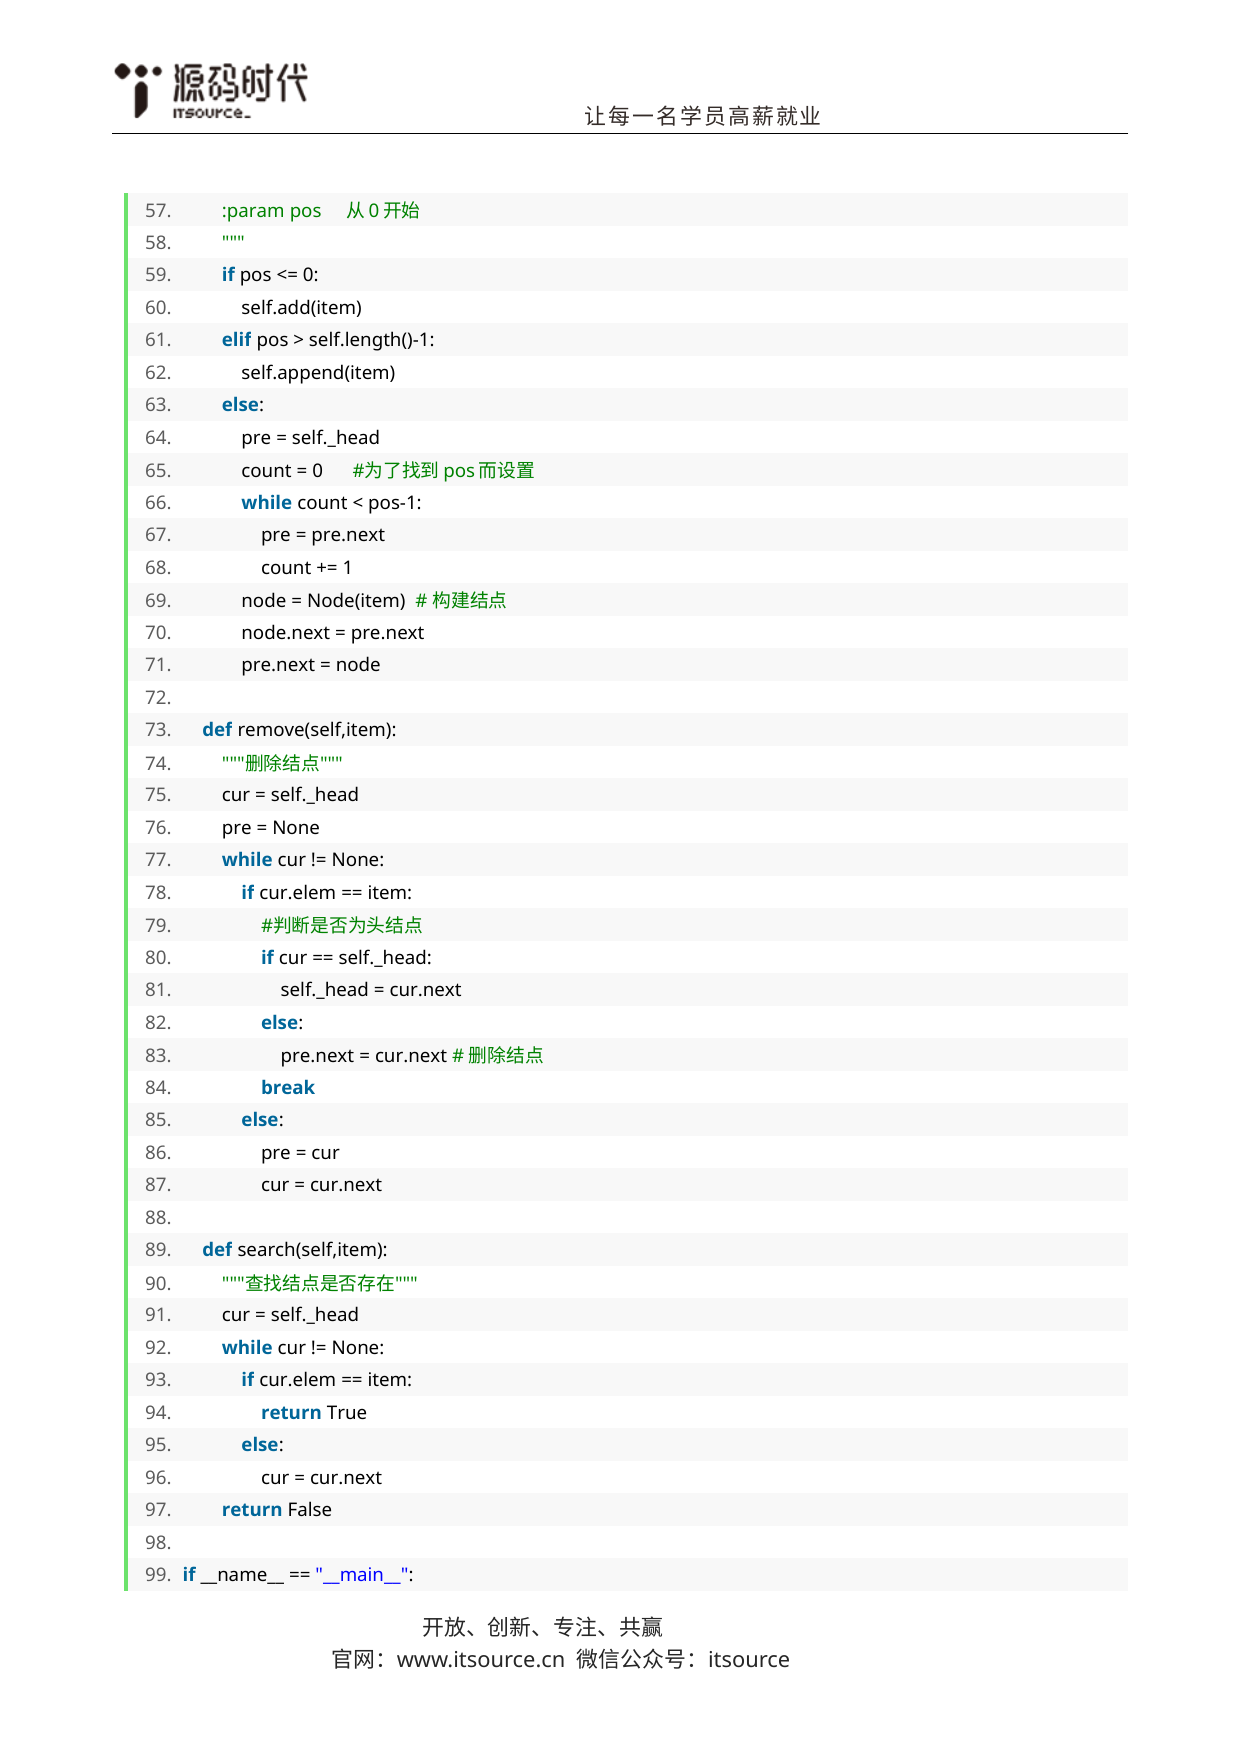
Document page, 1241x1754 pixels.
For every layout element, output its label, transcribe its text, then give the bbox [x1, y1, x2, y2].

list def remove(self,item): [128, 713, 1128, 746]
list count = 0 #为了找到pos而设置 [128, 453, 1128, 486]
list if cur.elem == item: [128, 1363, 1128, 1396]
list return True [128, 1396, 1128, 1428]
list while cur != None: [128, 843, 1128, 876]
list else: [128, 388, 1128, 421]
list pre.next = cur.next # 删除结点 [128, 1038, 1128, 1071]
list if cur == self._head: [128, 941, 1128, 973]
list else: [128, 1428, 1128, 1461]
list def search(self,item): [128, 1233, 1128, 1266]
list count += 1 [128, 551, 1128, 583]
list pre = None [128, 811, 1128, 843]
list self._head = cur.next [128, 973, 1128, 1006]
list """删除结点""" [128, 746, 1128, 778]
list cur = self._head [128, 1298, 1128, 1331]
list if __name__ == "__main__": [128, 1558, 1128, 1591]
list else: [128, 1006, 1128, 1038]
list """ [128, 226, 1128, 258]
list self.append(item) [128, 356, 1128, 388]
list pre = cur [128, 1136, 1128, 1168]
list return False [128, 1493, 1128, 1526]
list elif pos > self.length()-1: [128, 323, 1128, 356]
list pre.next = node [128, 648, 1128, 681]
picture [112, 59, 313, 125]
list while count < pos-1: [128, 486, 1128, 518]
list if pos <= 0: [128, 258, 1128, 291]
list pre = pre.next [128, 518, 1128, 551]
list break [128, 1071, 1128, 1103]
list cur = cur.next [128, 1461, 1128, 1493]
list self.add(item) [128, 291, 1128, 323]
list """查找结点是否存在""" [128, 1266, 1128, 1298]
list node.next = pre.next [128, 616, 1128, 648]
list else: [128, 1103, 1128, 1136]
list cur = cur.next [128, 1168, 1128, 1201]
list :param pos 从0开始 [128, 193, 1128, 226]
list #判断是否为头结点 [128, 908, 1128, 941]
list while cur != None: [128, 1331, 1128, 1363]
list cur = self._head [128, 778, 1128, 811]
list node = Node(item) # 构建结点 [128, 583, 1128, 616]
list if cur.elem == item: [128, 876, 1128, 908]
list pre = self._head [128, 421, 1128, 453]
